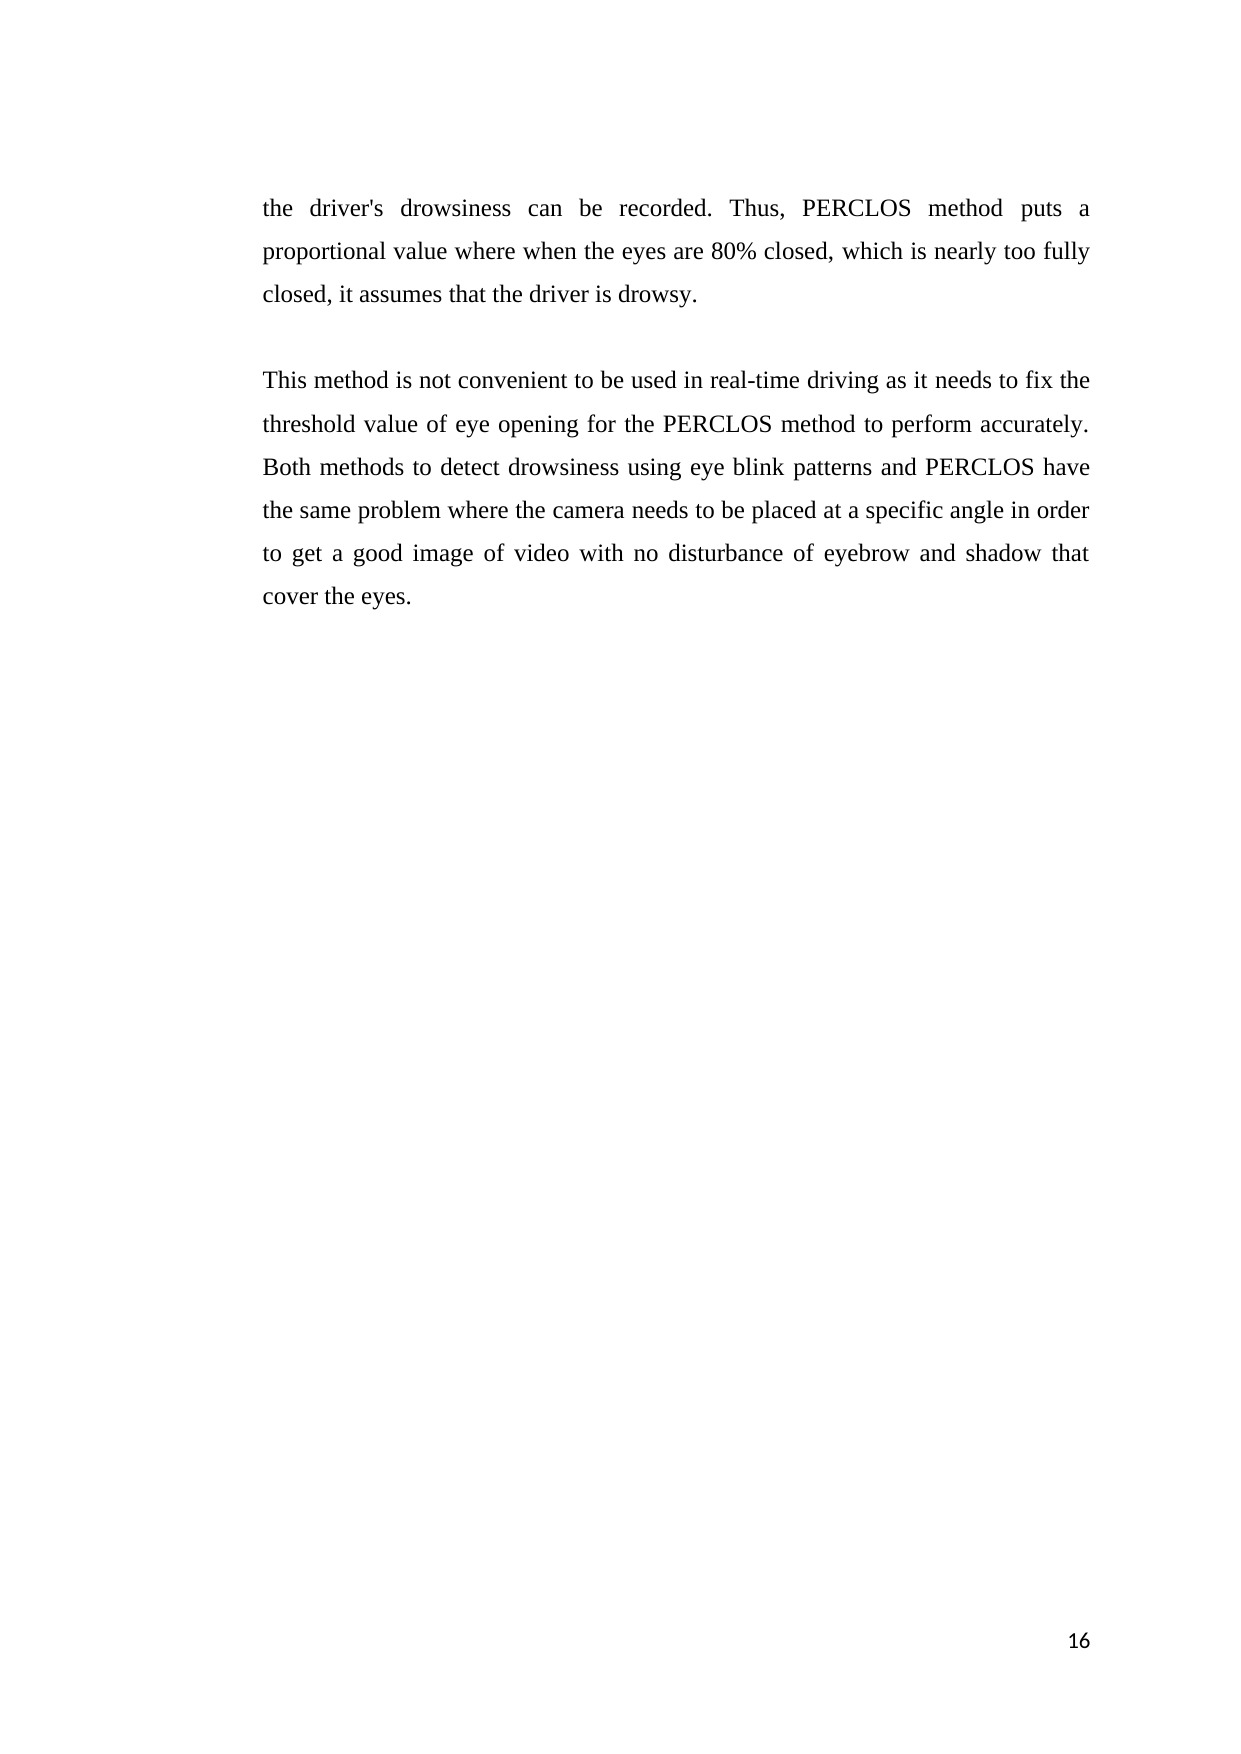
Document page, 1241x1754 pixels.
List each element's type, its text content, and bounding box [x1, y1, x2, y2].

text This method is not convenient to be used in real-time driving as it needs to fix the threshold value of eye opening for the PERCLOS method to perform accurately. Both methods to detect drowsiness using eye blink patterns and PERCLOS have the same problem where the camera needs to be placed at a specific angle in order to get a good image of video with no disturbance of eyebrow and shadow that cover the eyes. [262, 366, 1090, 610]
text the driver's drowsiness can be recorded. Thus, PERCLOS method puts a proportional value where when the eyes are 80% closed, which is nearly too fully closed, it assumes that the driver is drowsy. [262, 193, 1090, 308]
